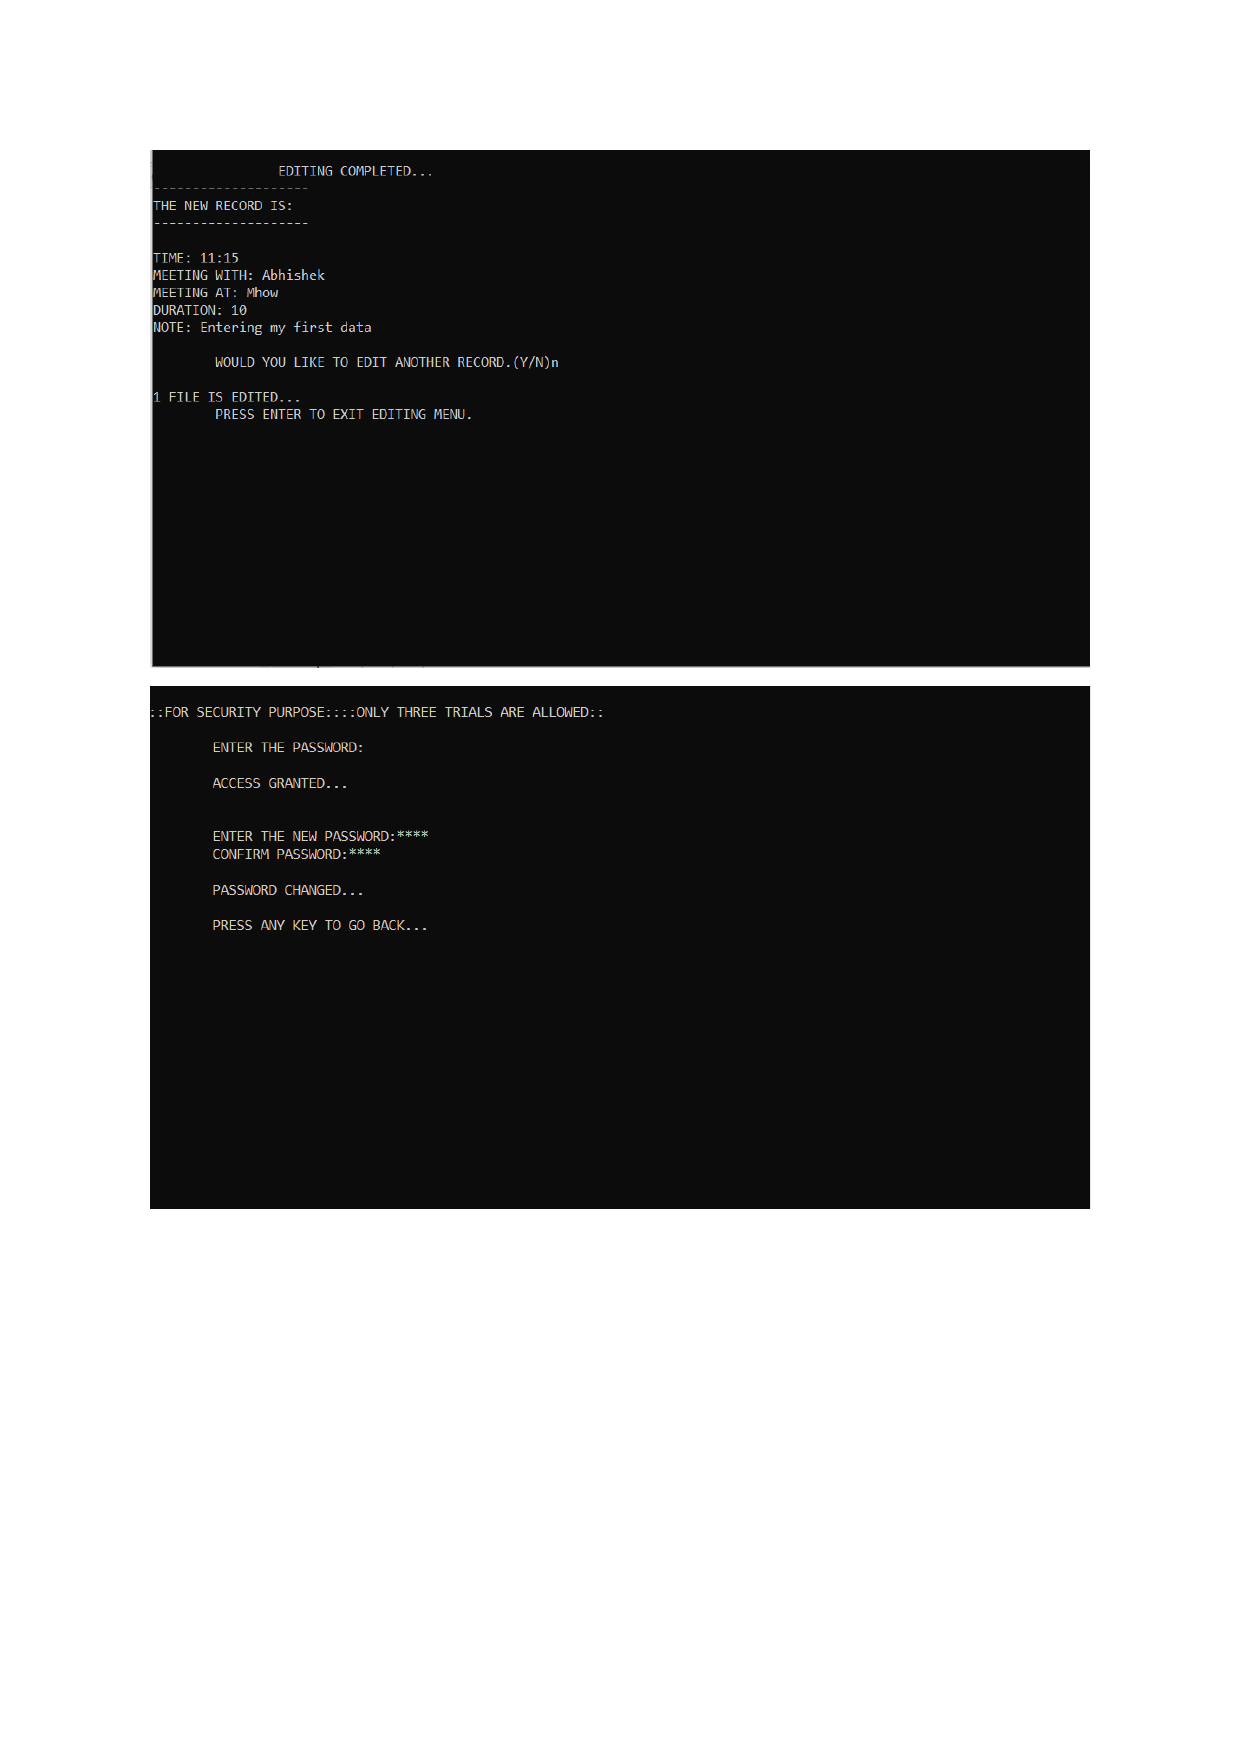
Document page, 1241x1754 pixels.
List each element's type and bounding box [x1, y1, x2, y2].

picture [150, 686, 1091, 1209]
picture [150, 150, 1091, 668]
